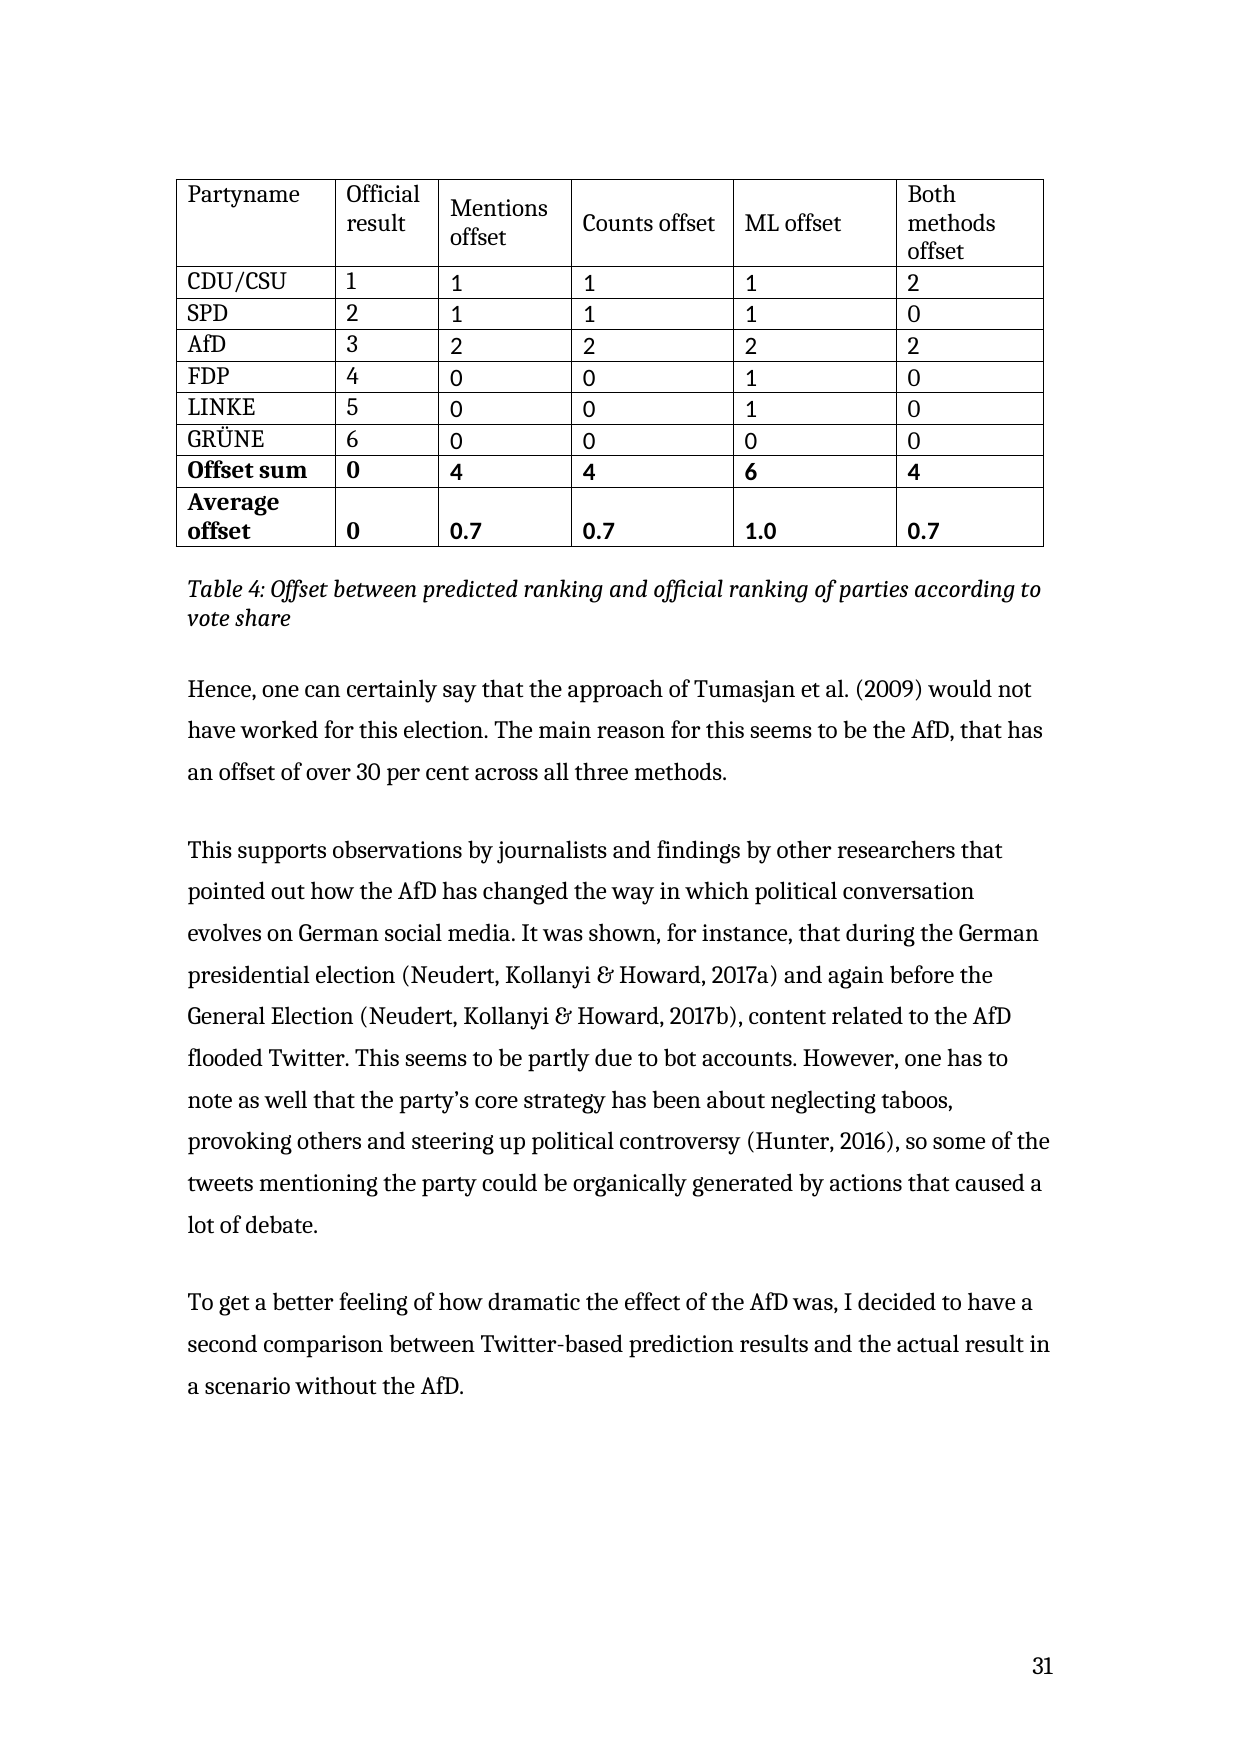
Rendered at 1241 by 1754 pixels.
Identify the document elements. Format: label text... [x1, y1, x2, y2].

table_cell 0.7 [439, 488, 571, 546]
table_cell 1 [734, 362, 896, 392]
table_cell 2 [572, 330, 733, 361]
table_cell 2 [897, 267, 1043, 298]
table_cell 2 [897, 330, 1043, 361]
table_cell 0 [439, 362, 571, 392]
table_cell 0 [439, 425, 571, 455]
table_header Counts offset [572, 180, 733, 266]
table_cell 2 [439, 330, 571, 361]
table_cell 4 [897, 456, 1043, 487]
table_cell AfD [177, 330, 335, 361]
text Table 4: Offset between predicted ranking and official ranking of parties according to vote share [187, 575, 1053, 633]
table_cell 6 [336, 425, 438, 455]
table_header Both methods offset [897, 180, 1043, 266]
table_cell Average offset [177, 488, 335, 546]
table_header Mentions offset [439, 180, 571, 266]
table_cell FDP [177, 362, 335, 392]
table_header Official result [336, 180, 438, 266]
table_cell 0 [336, 488, 438, 546]
table_header Partyname [177, 180, 335, 266]
table_cell GRÜNE [177, 425, 335, 455]
table_cell 0 [897, 362, 1043, 392]
table_cell 1 [572, 267, 733, 298]
table_cell 4 [572, 456, 733, 487]
table_cell 0 [572, 393, 733, 424]
table_cell 1 [439, 299, 571, 329]
table_cell 5 [336, 393, 438, 424]
table_cell 2 [336, 299, 438, 329]
text To get a better feeling of how dramatic the effect of the AfD was, I decided to have a second comparison between Twitter-based prediction results and the actual result in a scenario without the AfD. [187, 1275, 1053, 1400]
table_cell 1 [734, 299, 896, 329]
table_cell 0 [336, 456, 438, 487]
text This supports observations by journalists and findings by other researchers that pointed out how the AfD has changed the way in which political conversation evolves on German social media. It was shown, for instance, that during the German presidential election (Neudert, Kollanyi & Howard, 2017a) and again before the General Election (Neudert, Kollanyi & Howard, 2017b), content related to the AfD flooded Twitter. This seems to be partly due to bot accounts. However, one has to note as well that the party’s core strategy has been about neglecting taboos, provoking others and steering up political controversy (Hunter, 2016), so some of the tweets mentioning the party could be organically generated by actions that caused a lot of debate. [187, 823, 1053, 1239]
table_cell 0 [572, 362, 733, 392]
table_cell 4 [336, 362, 438, 392]
table_header ML offset [734, 180, 896, 266]
table_cell 1 [734, 267, 896, 298]
table_cell 1 [572, 299, 733, 329]
table_cell 1 [336, 267, 438, 298]
table_cell 2 [734, 330, 896, 361]
table_cell 0.7 [897, 488, 1043, 546]
table_cell 1 [439, 267, 571, 298]
table_cell 0 [734, 425, 896, 455]
table_cell 0 [897, 299, 1043, 329]
table_cell 1 [734, 393, 896, 424]
table_cell 0 [897, 393, 1043, 424]
table_cell 0.7 [572, 488, 733, 546]
table_cell 3 [336, 330, 438, 361]
table_cell 0 [439, 393, 571, 424]
table_cell 0 [897, 425, 1043, 455]
table_cell Offset sum [177, 456, 335, 487]
table_cell 6 [734, 456, 896, 487]
table_cell LINKE [177, 393, 335, 424]
table_cell 0 [572, 425, 733, 455]
text Hence, one can certainly say that the approach of Tumasjan et al. (2009) would not have worked for this election. The main reason for this seems to be the AfD, that has an offset of over 30 per cent across all three methods. [187, 662, 1053, 787]
table_cell CDU/CSU [177, 267, 335, 298]
table_cell 4 [439, 456, 571, 487]
table_cell 1.0 [734, 488, 896, 546]
table_cell SPD [177, 299, 335, 329]
